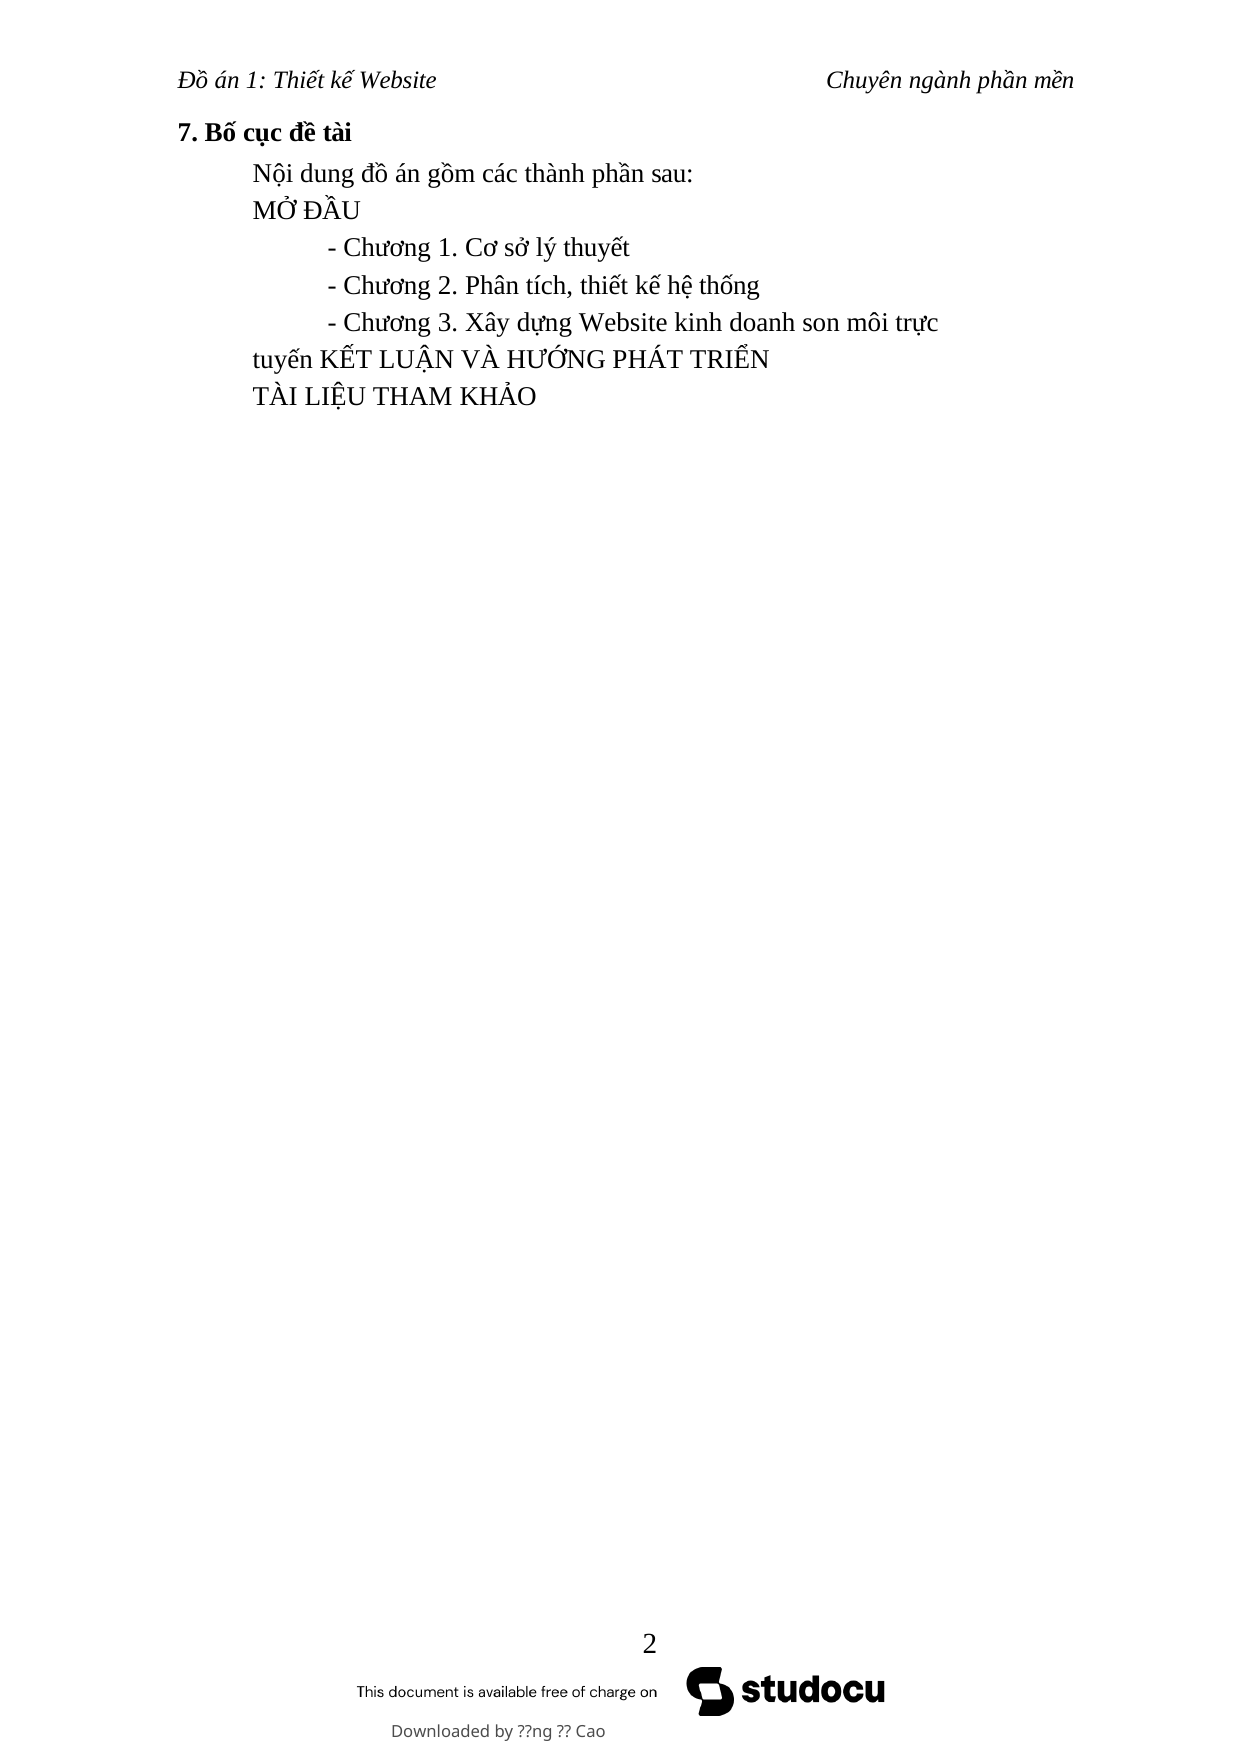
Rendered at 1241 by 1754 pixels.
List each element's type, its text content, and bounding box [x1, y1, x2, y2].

text TÀI LIỆU THAM KHẢO [252, 381, 1146, 412]
list Chương 2. Phân tích, thiết kế hệ thống [327, 269, 1146, 300]
list Bố cục đề tài [177, 117, 1146, 148]
list Chương 1. Cơ sở lý thuyết [327, 232, 1146, 263]
text MỞ ĐẦU [252, 194, 1146, 225]
text 2 [157, 1626, 1144, 1660]
list Chương 3. Xây dựng Website kinh doanh son môi trực tuyến KẾT LUẬN VÀ HƯỚNG PHÁT TRIỂN [252, 306, 1004, 374]
picture [307, 1661, 933, 1722]
text Nội dung đồ án gồm các thành phần sau: [252, 157, 1146, 188]
